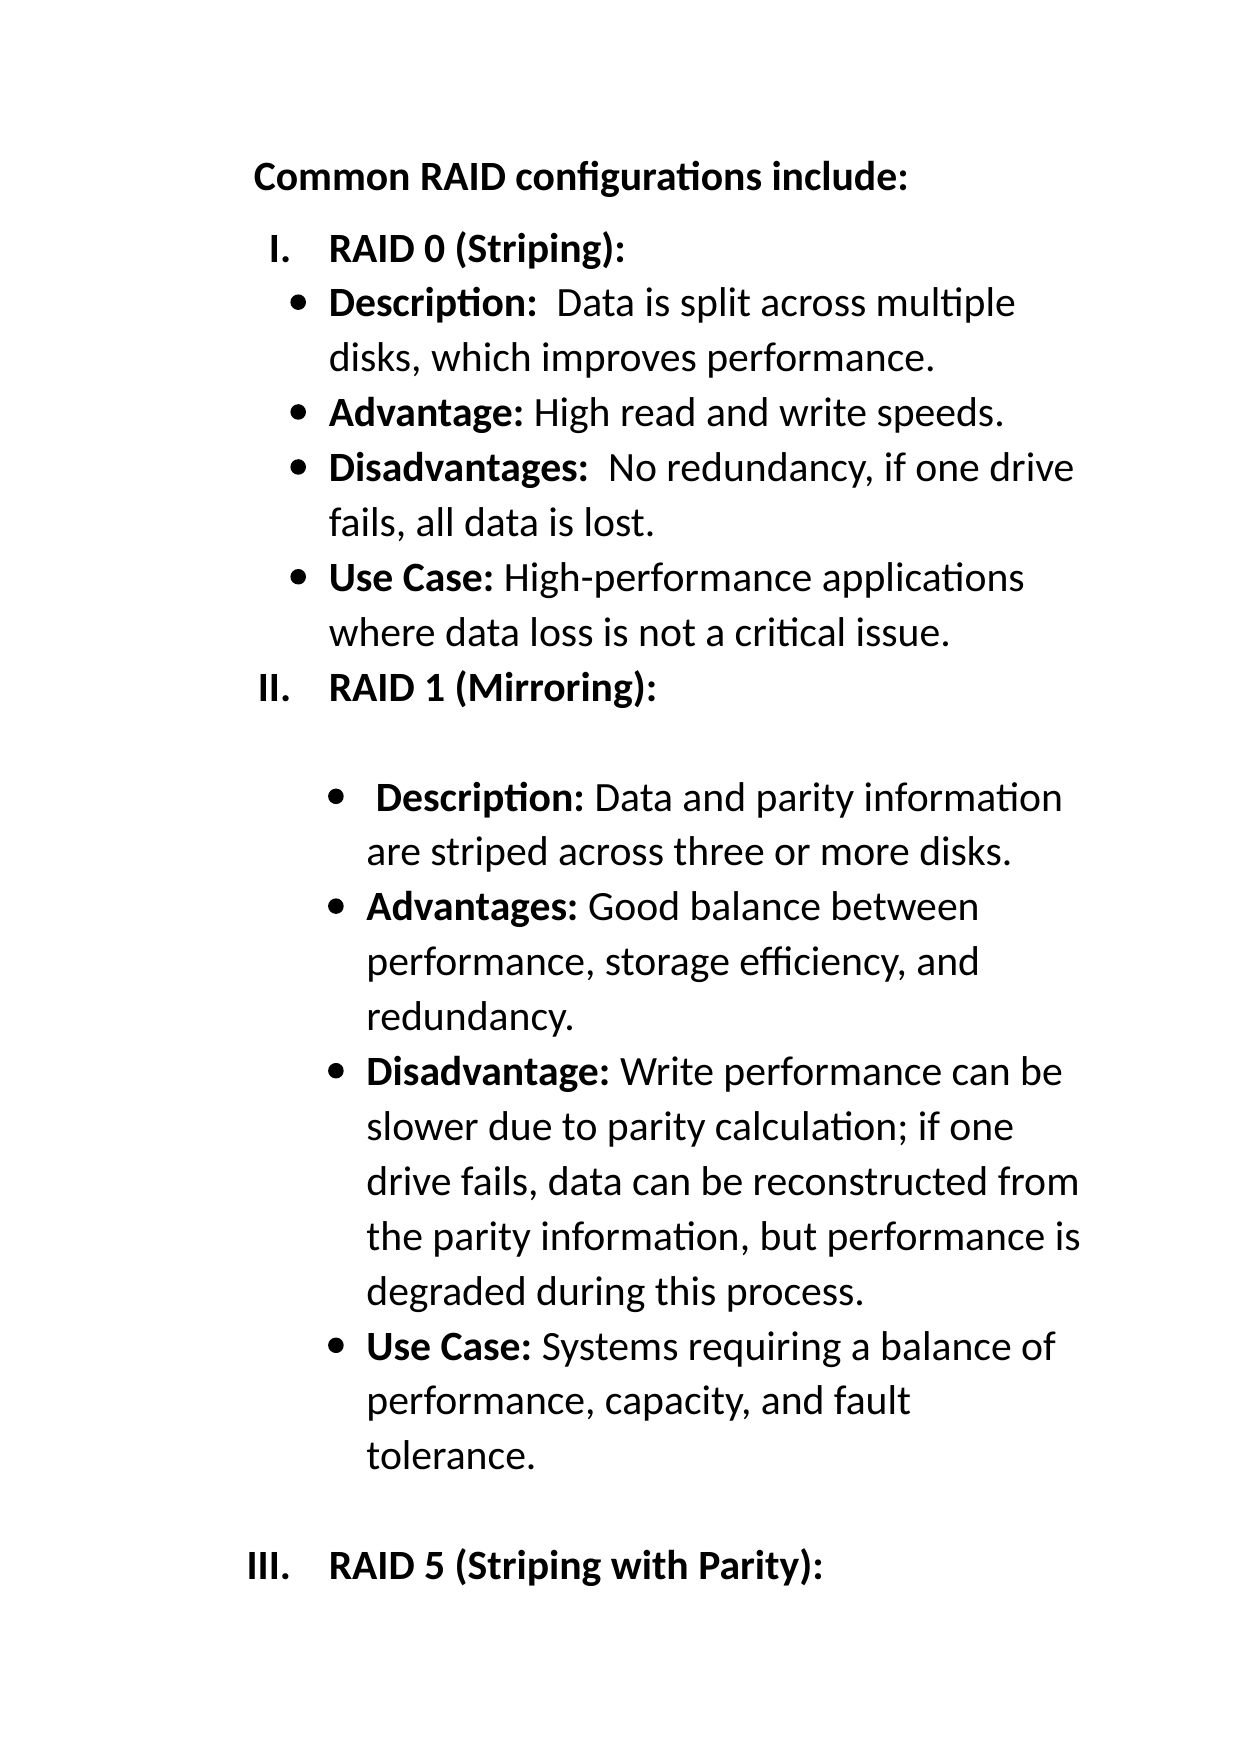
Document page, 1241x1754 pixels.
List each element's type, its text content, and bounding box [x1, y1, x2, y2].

list RAID 0 (Striping): [291, 222, 1090, 272]
list RAID 1 (Mirroring): [291, 661, 1090, 712]
list Description: Data and parity information are striped across three or more disks. [329, 771, 1090, 876]
list Advantages: Good balance between performance, storage efficiency, and redundancy. [329, 880, 1090, 1041]
list Use Case: High-performance applications where data loss is not a critical issue. [291, 551, 1090, 657]
list Description: Data is split across multiple disks, which improves performance. [291, 276, 1090, 382]
list Advantage: High read and write speeds. [291, 386, 1090, 437]
list Disadvantages: No redundancy, if one drive fails, all data is lost. [291, 441, 1090, 547]
list Use Case: Systems requiring a balance of performance, capacity, and fault tolerance. [329, 1319, 1090, 1480]
list Disadvantage: Write performance can be slower due to parity calculation; if one drive fails, data can be reconstructed from the parity information, but performance is degraded during this process. [329, 1045, 1090, 1315]
list RAID 5 (Striping with Parity): [291, 1539, 1090, 1590]
text Common RAID configurations include: [253, 150, 1090, 201]
